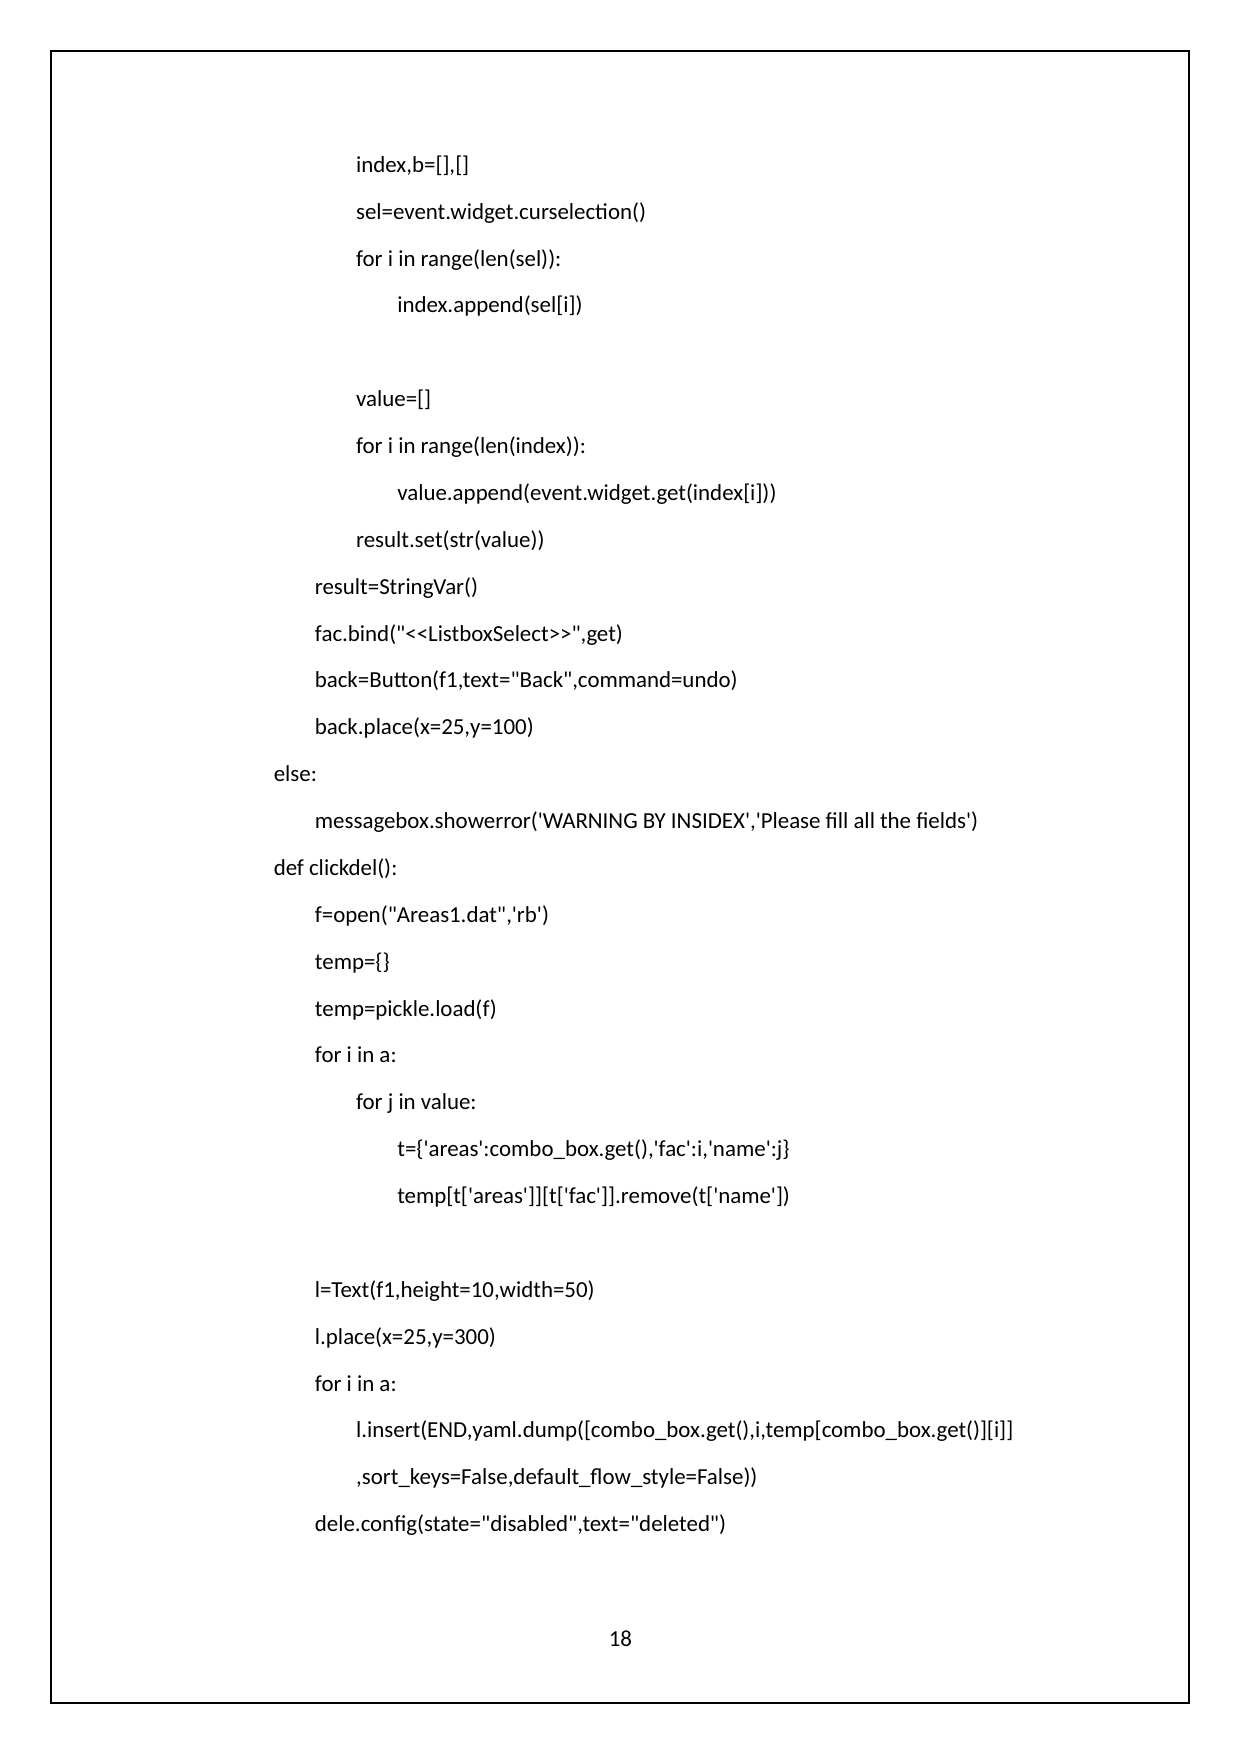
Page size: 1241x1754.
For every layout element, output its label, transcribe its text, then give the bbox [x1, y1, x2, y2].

text l=Text(f1,height=10,width=50) [150, 1275, 1090, 1303]
text value=[] [150, 384, 1090, 412]
text back.place(x=25,y=100) [150, 712, 1090, 741]
text index.append(sel[i]) [150, 291, 1090, 319]
text fac.bind("<<ListboxSelect>>",get) [150, 619, 1090, 647]
text for j in value: [150, 1087, 1090, 1116]
text result=StringVar() [150, 572, 1090, 600]
text temp={} [150, 947, 1090, 975]
text else: [150, 759, 1090, 787]
text back=Button(f1,text="Back",command=undo) [150, 666, 1090, 694]
text messagebox.showerror('WARNING BY INSIDEX','Please fill all the fields') [150, 806, 1090, 834]
text value.append(event.widget.get(index[i])) [150, 478, 1090, 506]
text temp=pickle.load(f) [150, 994, 1090, 1022]
text index,b=[],[] [150, 150, 1090, 178]
text def clickdel(): [150, 853, 1090, 881]
text l.place(x=25,y=300) [150, 1322, 1090, 1350]
text temp[t['areas']][t['fac']].remove(t['name']) [150, 1181, 1090, 1209]
text for i in range(len(index)): [150, 431, 1090, 459]
text f=open("Areas1.dat",'rb') [150, 900, 1090, 928]
text for i in a: [150, 1369, 1090, 1397]
text result.set(str(value)) [150, 525, 1090, 553]
text for i in range(len(sel)): [150, 244, 1090, 272]
text dele.config(state="disabled",text="deleted") [150, 1509, 1090, 1537]
text for i in a: [150, 1041, 1090, 1069]
text sel=event.widget.curselection() [150, 197, 1090, 225]
text l.insert(END,yaml.dump([combo_box.get(),i,temp[combo_box.get()][i]] [150, 1416, 1090, 1444]
text ,sort_keys=False,default_flow_style=False)) [150, 1462, 1090, 1491]
text t={'areas':combo_box.get(),'fac':i,'name':j} [150, 1134, 1090, 1162]
